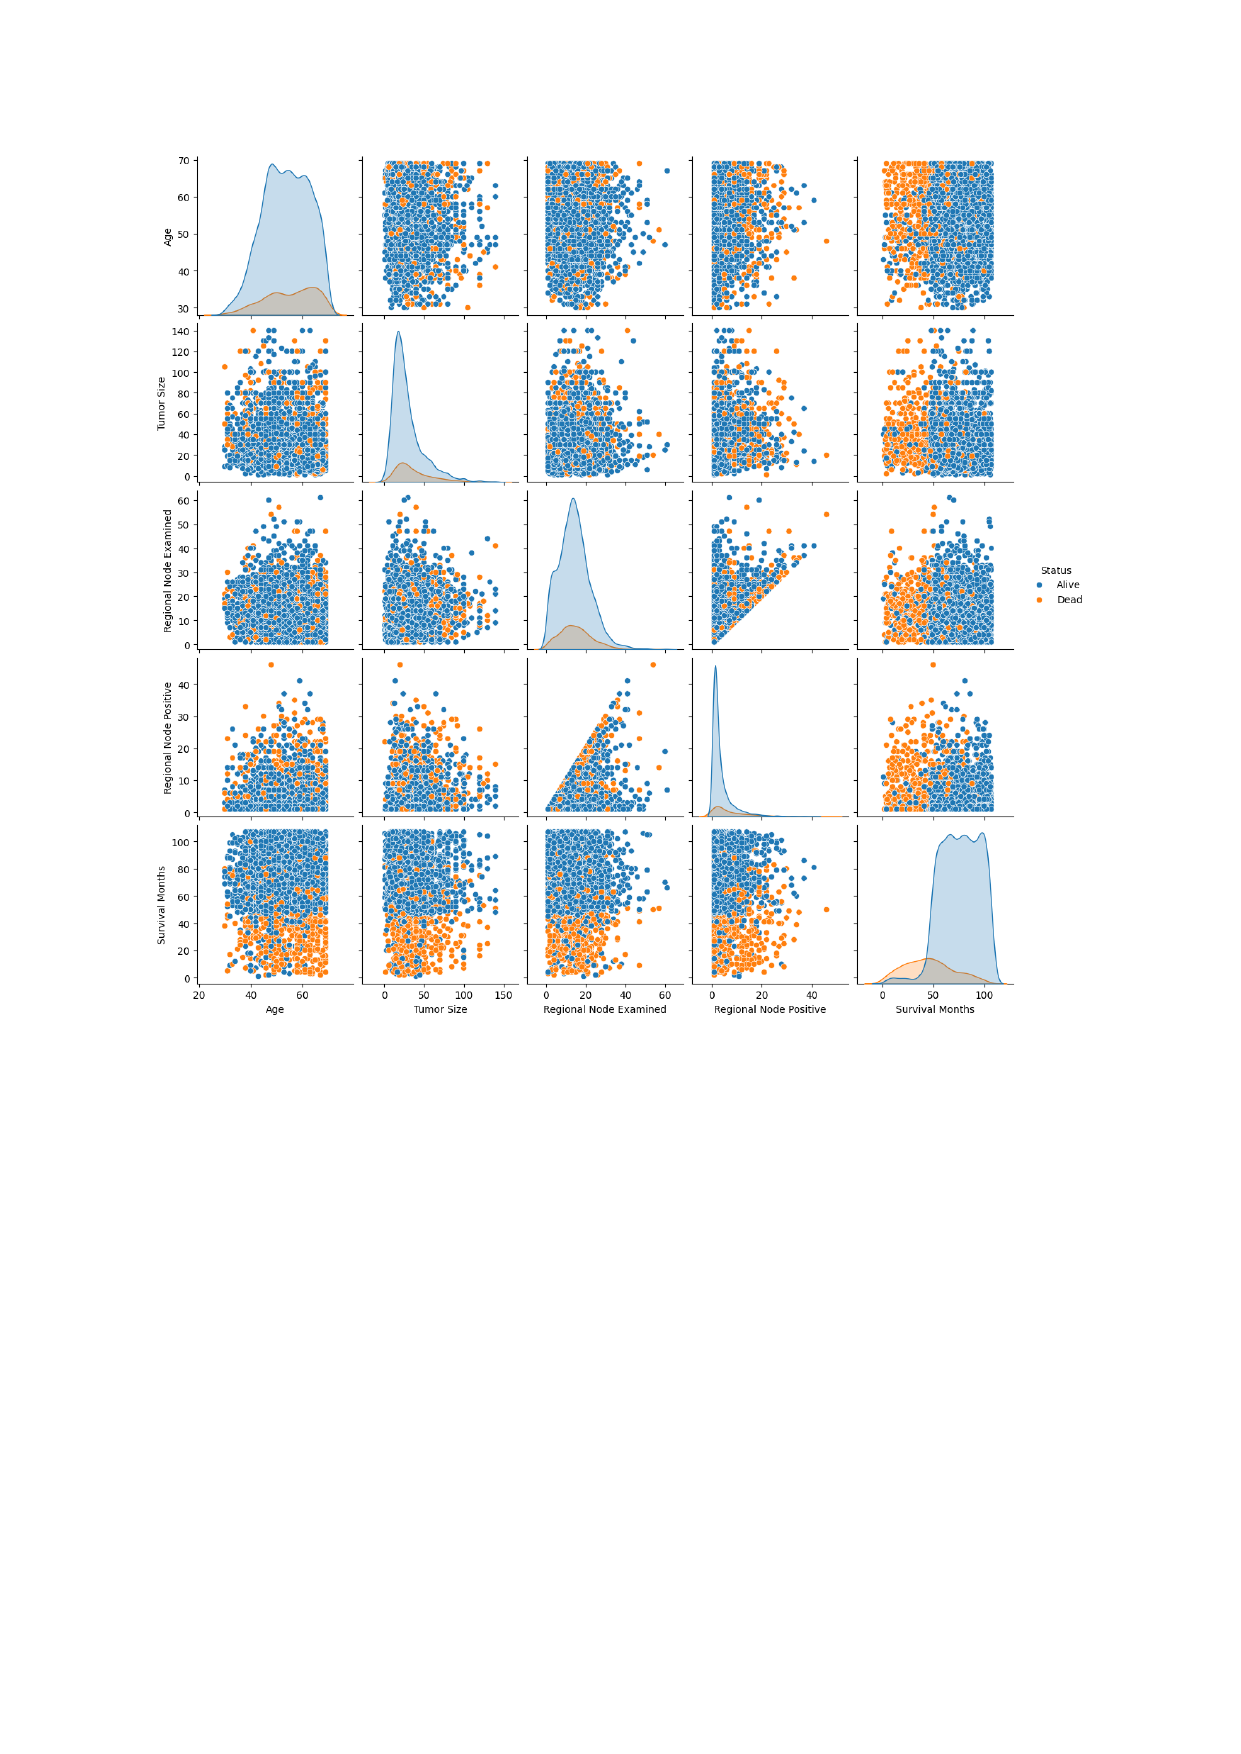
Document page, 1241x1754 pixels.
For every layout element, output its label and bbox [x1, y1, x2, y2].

picture [150, 150, 1091, 1021]
